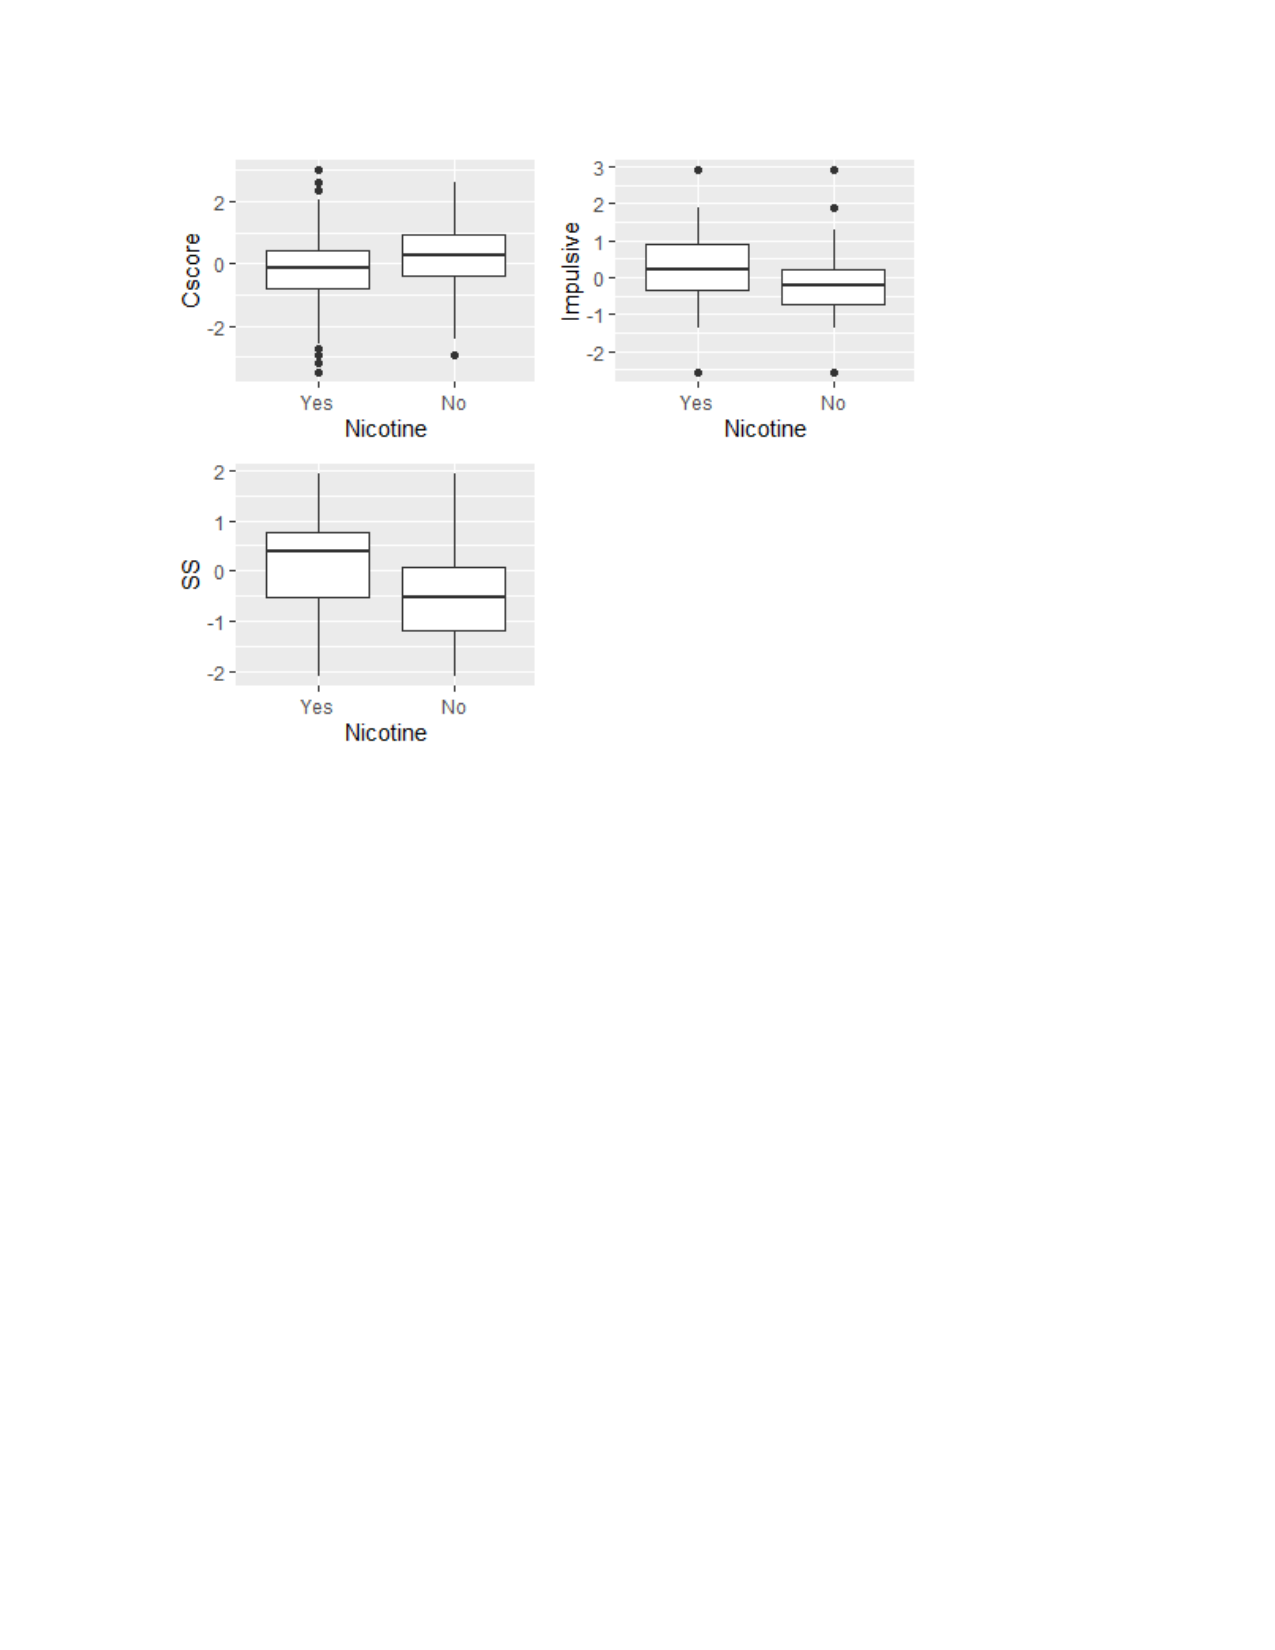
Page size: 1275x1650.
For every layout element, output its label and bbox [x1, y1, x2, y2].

picture [168, 150, 927, 757]
